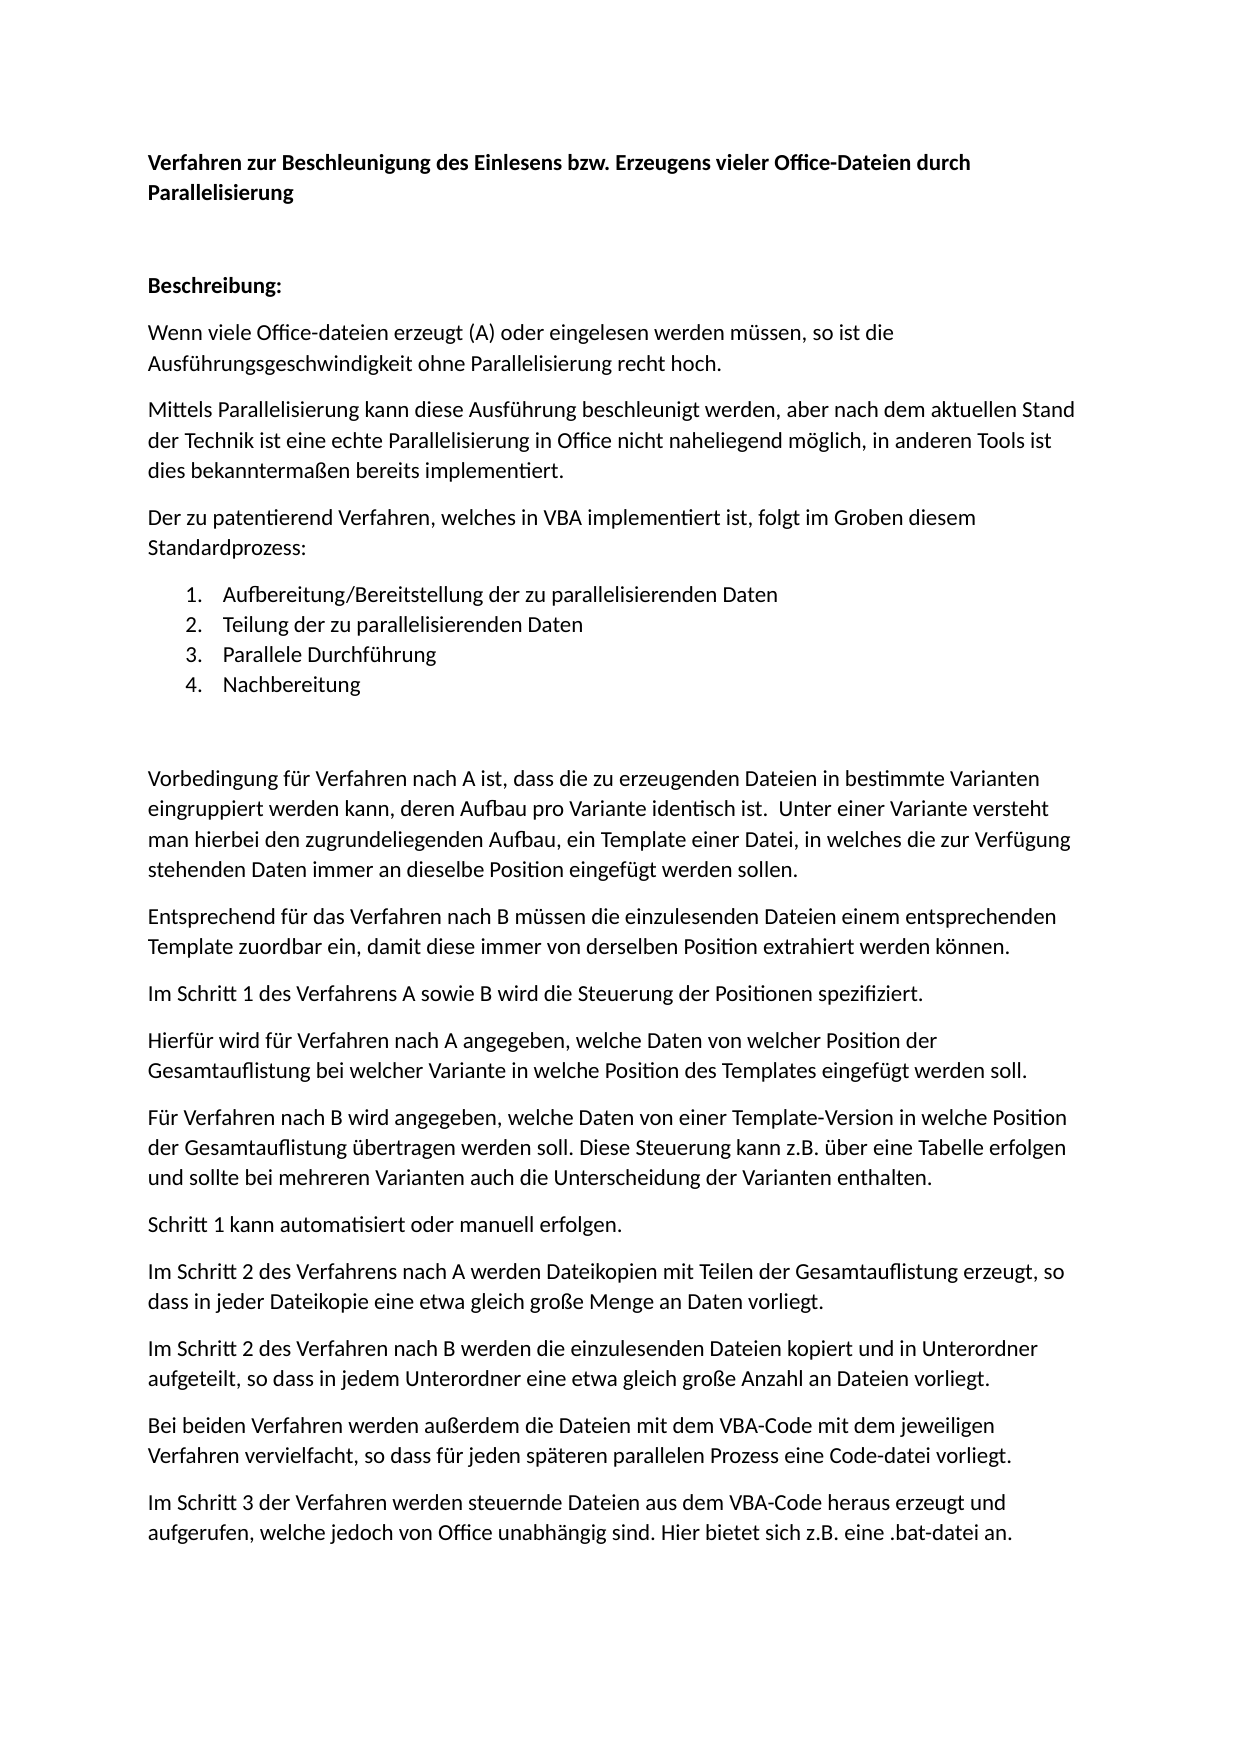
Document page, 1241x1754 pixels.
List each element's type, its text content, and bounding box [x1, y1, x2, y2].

text Schritt 1 kann automatisiert oder manuell erfolgen. [148, 1210, 1093, 1238]
text Hierfür wird für Verfahren nach A angegeben, welche Daten von welcher Position der Gesamtauflistung bei welcher Variante in welche Position des Templates eingefügt werden soll. [148, 1026, 1093, 1084]
text Im Schritt 2 des Verfahrens nach A werden Dateikopien mit Teilen der Gesamtauflistung erzeugt, so dass in jeder Dateikopie eine etwa gleich große Menge an Daten vorliegt. [148, 1257, 1093, 1315]
text Vorbedingung für Verfahren nach A ist, dass die zu erzeugenden Dateien in bestimmte Varianten eingruppiert werden kann, deren Aufbau pro Variante identisch ist. Unter einer Variante versteht man hierbei den zugrundeliegenden Aufbau, ein Template einer Datei, in welches die zur Verfügung stehenden Daten immer an dieselbe Position eingefügt werden sollen. [148, 764, 1093, 883]
text Im Schritt 3 der Verfahren werden steuernde Dateien aus dem VBA-Code heraus erzeugt und aufgerufen, welche jedoch von Office unabhängig sind. Hier bietet sich z.B. eine .bat-datei an. [148, 1488, 1093, 1546]
text Für Verfahren nach B wird angegeben, welche Daten von einer Template-Version in welche Position der Gesamtauflistung übertragen werden soll. Diese Steuerung kann z.B. über eine Tabelle erfolgen und sollte bei mehreren Varianten auch die Unterscheidung der Varianten enthalten. [148, 1103, 1093, 1191]
text Beschreibung: [148, 272, 1093, 299]
text Mittels Parallelisierung kann diese Ausführung beschleunigt werden, aber nach dem aktuellen Stand der Technik ist eine echte Parallelisierung in Office nicht naheliegend möglich, in anderen Tools ist dies bekanntermaßen bereits implementiert. [148, 396, 1093, 484]
text Bei beiden Verfahren werden außerdem die Dateien mit dem VBA-Code mit dem jeweiligen Verfahren vervielfacht, so dass für jeden späteren parallelen Prozess eine Code-datei vorliegt. [148, 1411, 1093, 1469]
text Der zu patentierend Verfahren, welches in VBA implementiert ist, folgt im Groben diesem Standardprozess: [148, 503, 1093, 561]
list Teilung der zu parallelisierenden Daten [185, 610, 1093, 638]
list Nachbereitung [185, 671, 1093, 698]
text Wenn viele Office-dateien erzeugt (A) oder eingelesen werden müssen, so ist die Ausführungsgeschwindigkeit ohne Parallelisierung recht hoch. [148, 318, 1093, 377]
list Parallele Durchführung [185, 640, 1093, 668]
text Verfahren zur Beschleunigung des Einlesens bzw. Erzeugens vieler Office-Dateien durch Parallelisierung [148, 148, 1093, 206]
text Im Schritt 1 des Verfahrens A sowie B wird die Steuerung der Positionen spezifiziert. [148, 979, 1093, 1007]
list Aufbereitung/Bereitstellung der zu parallelisierenden Daten [185, 580, 1093, 608]
text Im Schritt 2 des Verfahren nach B werden die einzulesenden Dateien kopiert und in Unterordner aufgeteilt, so dass in jedem Unterordner eine etwa gleich große Anzahl an Dateien vorliegt. [148, 1334, 1093, 1392]
text Entsprechend für das Verfahren nach B müssen die einzulesenden Dateien einem entsprechenden Template zuordbar ein, damit diese immer von derselben Position extrahiert werden können. [148, 902, 1093, 960]
